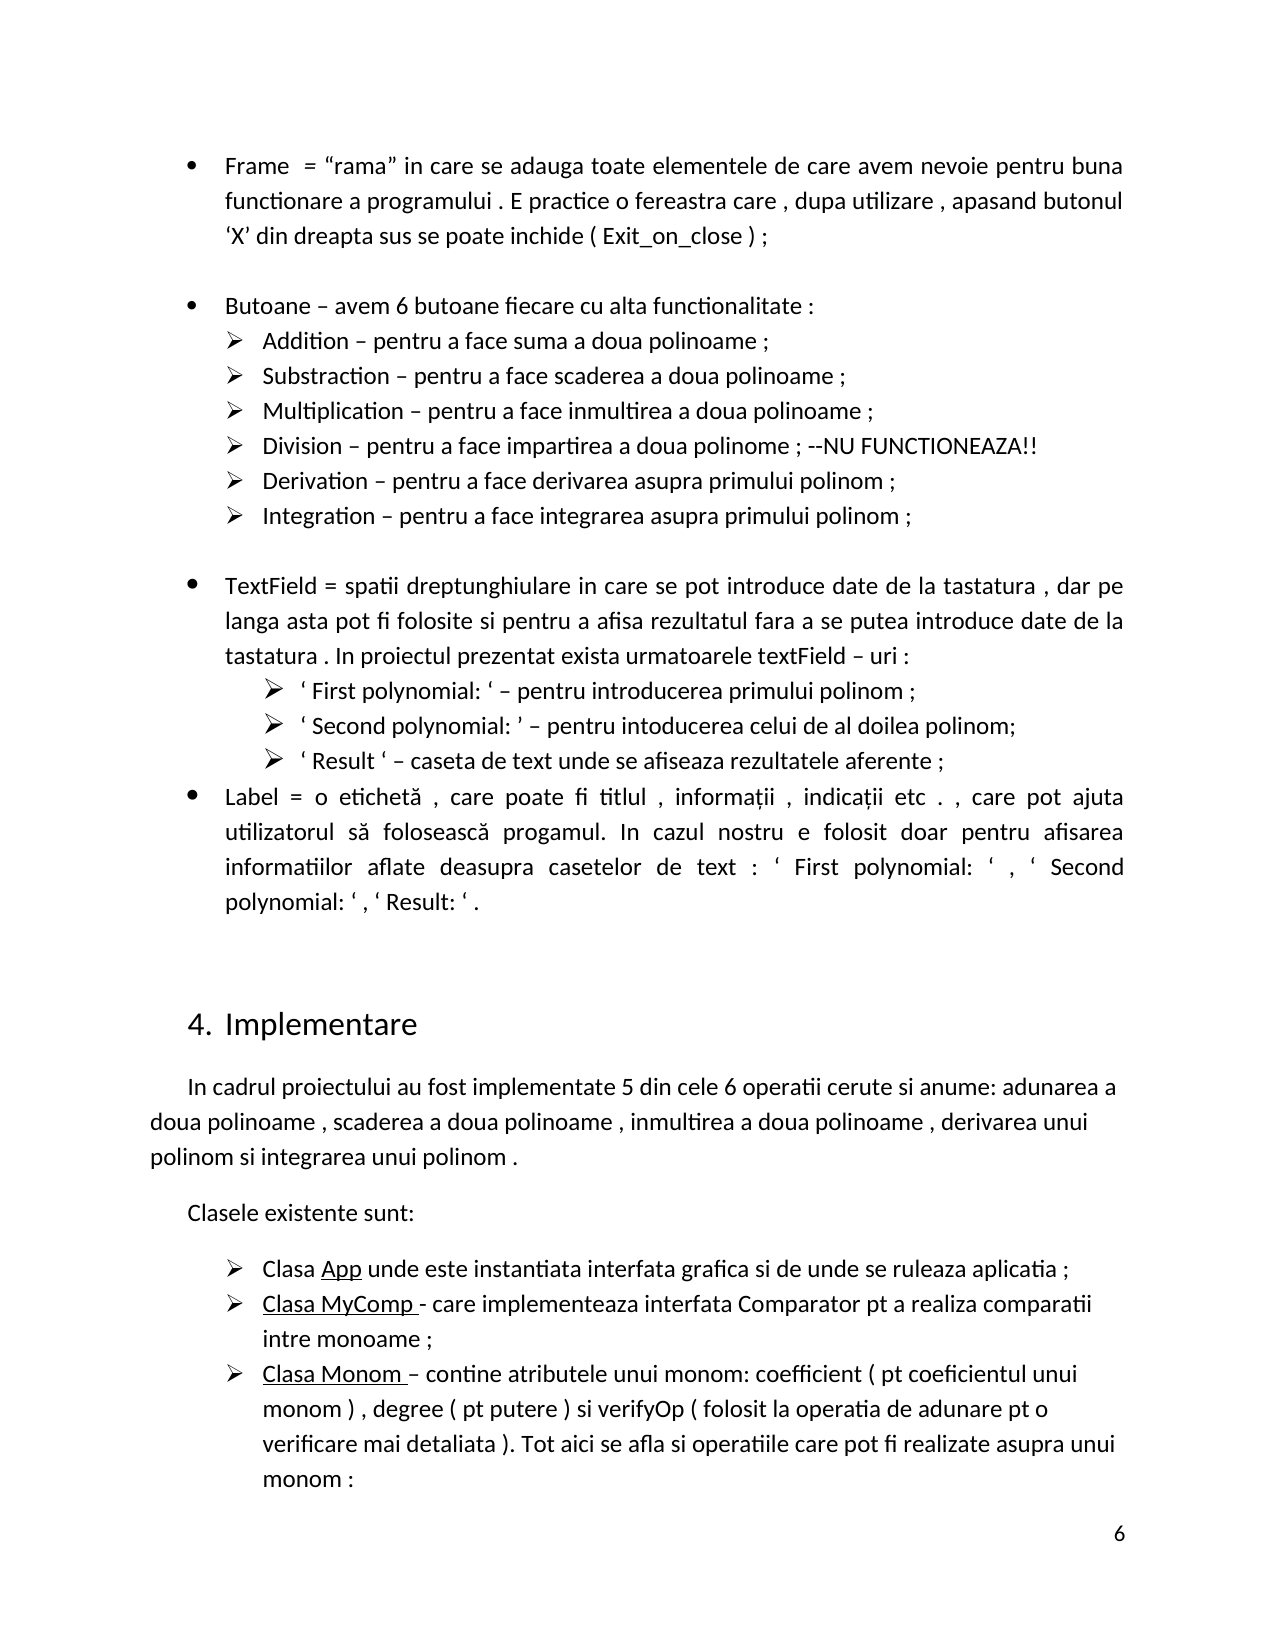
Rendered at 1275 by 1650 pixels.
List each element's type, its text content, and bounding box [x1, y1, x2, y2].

list Integration – pentru a face integrarea asupra primului polinom ; [225, 500, 1125, 531]
list Multiplication – pentru a face inmultirea a doua polinoame ; [225, 395, 1125, 426]
list ‘ Second polynomial: ’ – pentru intoducerea celui de al doilea polinom; [262, 710, 1125, 741]
list Substraction – pentru a face scaderea a doua polinoame ; [225, 360, 1125, 391]
text In cadrul proiectului au fost implementate 5 din cele 6 operatii cerute si anume: adunarea a doua polinoame , scaderea a doua polinoame , inmultirea a doua polinoame , derivarea unui polinom si integrarea unui polinom . [150, 1071, 1125, 1172]
list ‘ Result ‘ – caseta de text unde se afiseaza rezultatele aferente ; [262, 746, 1125, 776]
list ‘ First polynomial: ‘ – pentru introducerea primului polinom ; [262, 675, 1125, 706]
list Clasa Monom – contine atributele unui monom: coefficient ( pt coeficientul unui monom ) , degree ( pt putere ) si verifyOp ( folosit la operatia de adunare pt o verificare mai detaliata ). Tot aici se afla si operatiile care pot fi realizate asupra unui monom : [225, 1358, 1125, 1493]
list Clasa MyComp - care implementeaza interfata Comparator pt a realiza comparatii intre monoame ; [225, 1288, 1125, 1353]
list Clasa App unde este instantiata interfata grafica si de unde se ruleaza aplicatia ; [225, 1253, 1125, 1283]
list Label = o etichetă , care poate fi titlul , informații , indicații etc . , care pot ajuta utilizatorul să folosească progamul. In cazul nostru e folosit doar pentru afisarea informatiilor aflate deasupra casetelor de text : ‘ First polynomial: ‘ , ‘ Second polynomial: ‘ , ‘ Result: ‘ . [187, 781, 1125, 916]
list Frame = “rama” in care se adauga toate elementele de care avem nevoie pentru buna functionare a programului . E practice o fereastra care , dupa utilizare , apasand butonul ‘X’ din dreapta sus se poate inchide ( Exit_on_close ) ; [187, 150, 1125, 251]
list Division – pentru a face impartirea a doua polinome ; --NU FUNCTIONEAZA!! [225, 430, 1125, 461]
list Addition – pentru a face suma a doua polinoame ; [225, 325, 1125, 356]
text Clasele existente sunt: [150, 1197, 1125, 1227]
list Derivation – pentru a face derivarea asupra primului polinom ; [225, 465, 1125, 496]
list Implementare [187, 1003, 1125, 1044]
list Butoane – avem 6 butoane fiecare cu alta functionalitate : [187, 290, 1125, 321]
list TextField = spatii dreptunghiulare in care se pot introduce date de la tastatura , dar pe langa asta pot fi folosite si pentru a afisa rezultatul fara a se putea introduce date de la tastatura . In proiectul prezentat exista urmatoarele textField – uri : [187, 570, 1125, 671]
